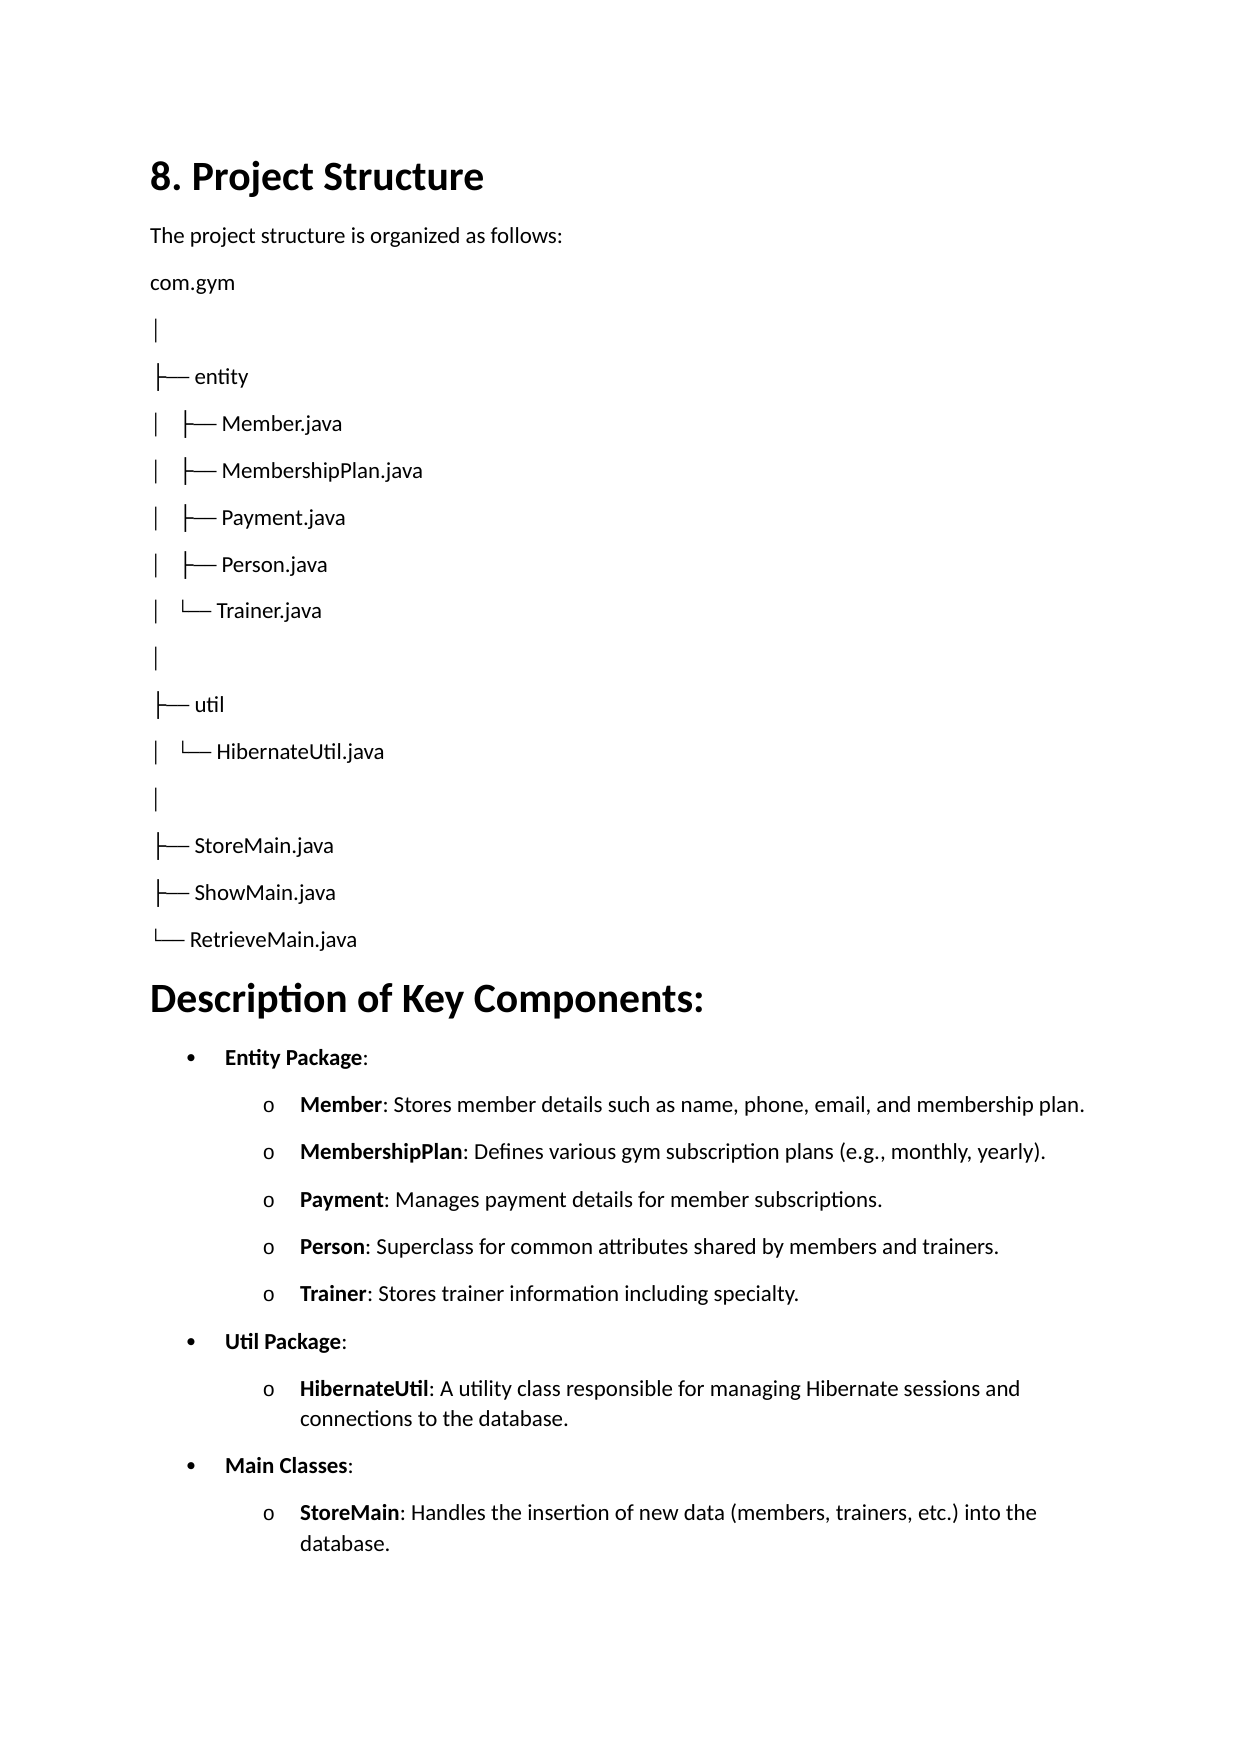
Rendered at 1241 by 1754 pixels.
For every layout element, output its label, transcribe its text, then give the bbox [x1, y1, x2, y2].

text 8. Project Structure [150, 150, 1090, 201]
list Trainer: Stores trainer information including specialty. [262, 1279, 1090, 1308]
list StoreMain: Handles the insertion of new data (members, trainers, etc.) into the database. [262, 1498, 1090, 1557]
text ├── util [150, 690, 1090, 718]
text │ ├── Member.java [150, 409, 1090, 437]
text │ └── HibernateUtil.java [150, 737, 1090, 765]
text The project structure is organized as follows: [150, 222, 1090, 249]
list Person: Superclass for common attributes shared by members and trainers. [262, 1232, 1090, 1261]
list MembershipPlan: Defines various gym subscription plans (e.g., monthly, yearly). [262, 1137, 1090, 1166]
text ├── ShowMain.java [150, 878, 1090, 906]
list Member: Stores member details such as name, phone, email, and membership plan. [262, 1090, 1090, 1118]
text com.gym [150, 268, 1090, 296]
text │ ├── Payment.java [150, 503, 1090, 531]
list Util Package: [187, 1327, 1090, 1355]
text │ [150, 784, 1090, 812]
text Description of Key Components: [150, 972, 1090, 1022]
list Main Classes: [187, 1451, 1090, 1479]
text │ ├── Person.java [150, 550, 1090, 578]
list Payment: Manages payment details for member subscriptions. [262, 1185, 1090, 1213]
text ├── entity [150, 362, 1090, 390]
text │ [150, 643, 1090, 671]
list Entity Package: [187, 1043, 1090, 1071]
text │ └── Trainer.java [150, 597, 1090, 624]
text ├── StoreMain.java [150, 831, 1090, 859]
text └── RetrieveMain.java [150, 925, 1090, 953]
text │ [150, 315, 1090, 343]
text │ ├── MembershipPlan.java [150, 456, 1090, 484]
list HibernateUtil: A utility class responsible for managing Hibernate sessions and connections to the database. [262, 1374, 1090, 1433]
